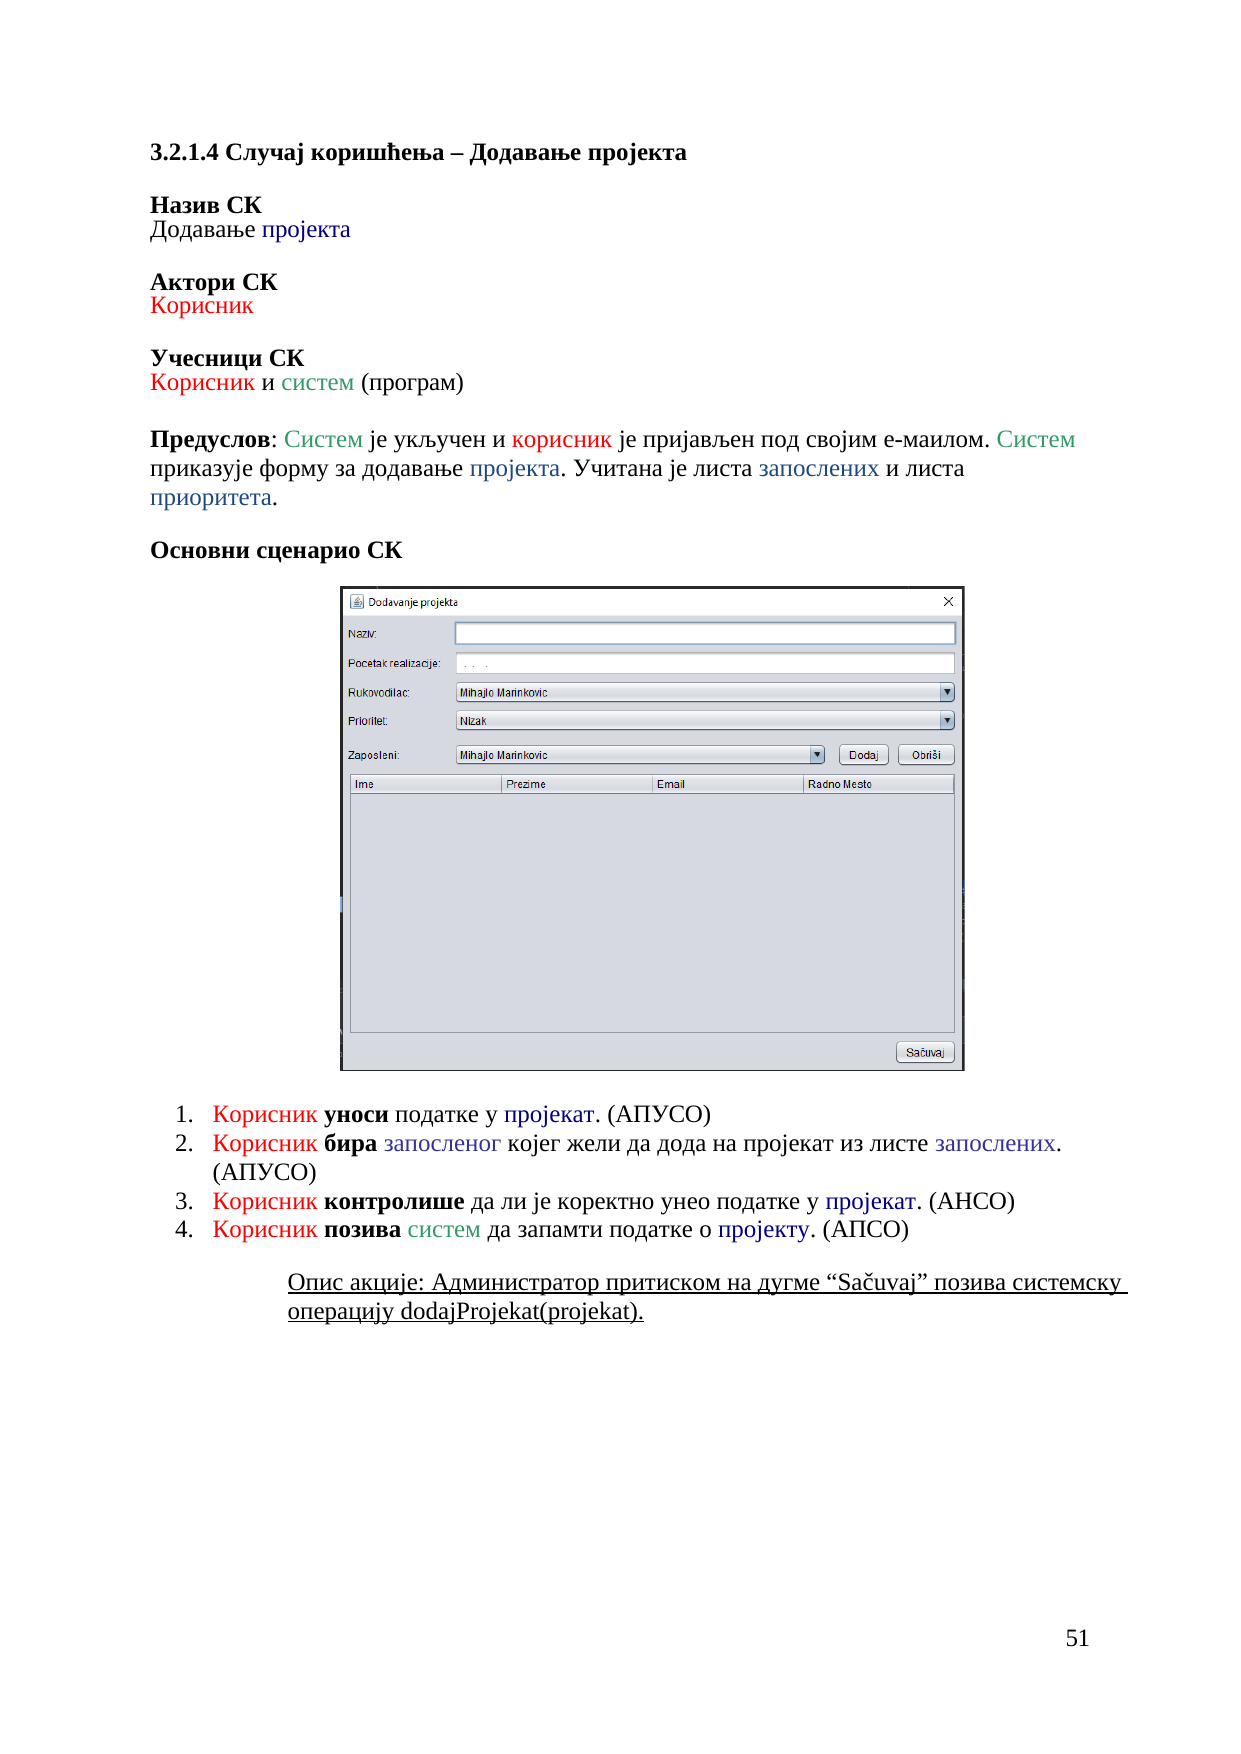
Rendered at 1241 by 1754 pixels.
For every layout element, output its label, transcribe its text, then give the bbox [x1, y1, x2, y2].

subtitle Актори СК [150, 271, 1167, 295]
subtitle Назив СК [150, 194, 1167, 218]
picture [340, 586, 965, 1071]
text Предуслов: Систем је укључен и корисник je пријављен под својим е-маилом. Систем приказује форму за додавање пројекта. Учитана је листа запослених и листа приоритета. [150, 424, 1090, 510]
list Корисник позива систем да запамти податке о пројекту. (АПСО) [175, 1214, 1167, 1243]
text Корисник и систем (програм) [150, 371, 1167, 395]
list Корисник уноси податке у пројекат. (АПУСО) [175, 1099, 1167, 1128]
text Корисник [150, 295, 1167, 319]
subtitle Учесници СК [150, 348, 1167, 371]
list Корисник бира запосленог којег жели да дода на пројекат из листе запослених. (АПУСО) [175, 1128, 1167, 1186]
subtitle 3.2.1.4 Случај коришћења – Додавање пројекта [150, 142, 1167, 166]
list Корисник контролише да ли је коректно унео податке у пројекат. (АНСО) [175, 1186, 1167, 1214]
text Опис акције: Администратор притиском на дугме “Sačuvaj” позива системску операцију dodajProjekat(projekat). [287, 1267, 1167, 1325]
text Додавање пројекта [150, 218, 1167, 242]
subtitle Основни сценарио СК [150, 539, 1167, 563]
